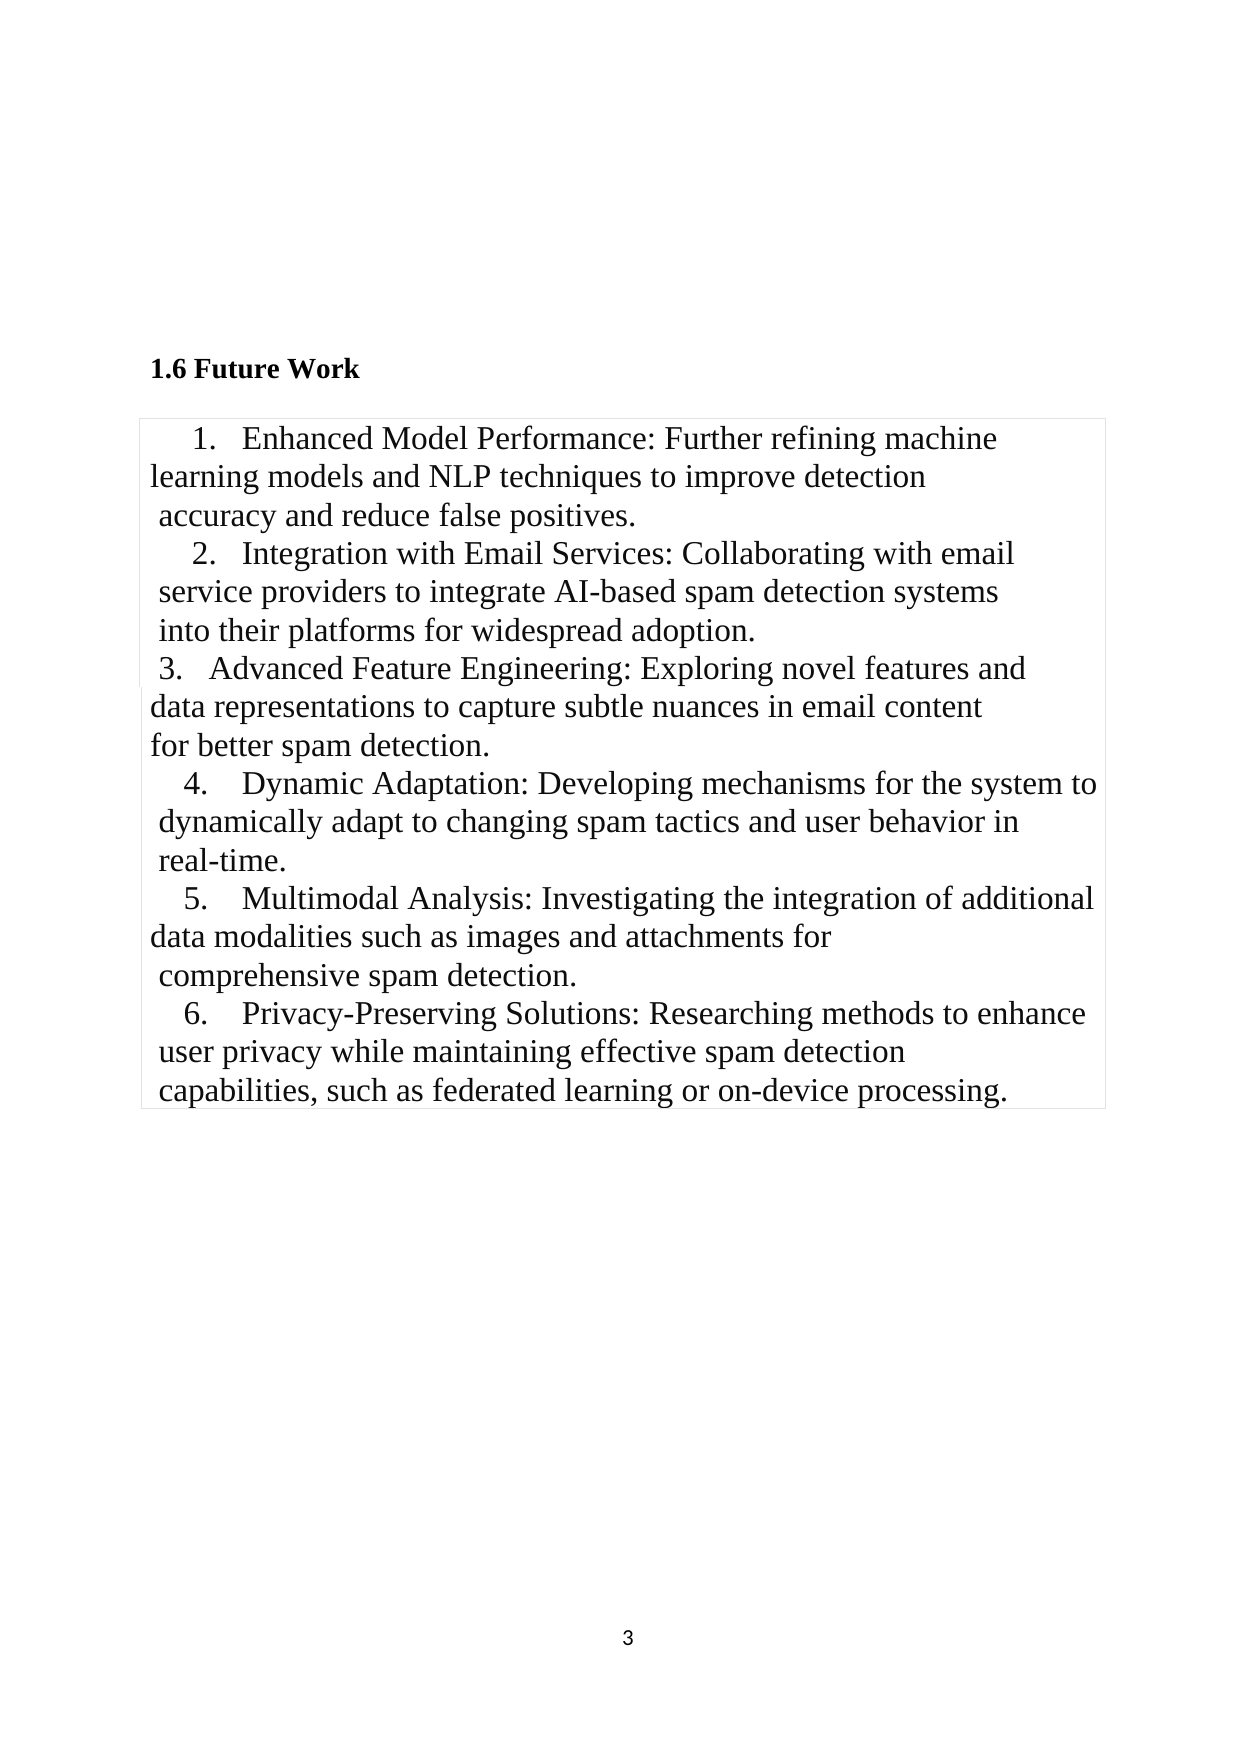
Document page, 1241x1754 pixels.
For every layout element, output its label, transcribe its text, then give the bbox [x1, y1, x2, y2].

text 1.6 Future Work [150, 351, 1105, 384]
text 4. Dynamic Adaptation: Developing mechanisms for the system to [150, 763, 1105, 802]
text data modalities such as images and attachments for [150, 917, 1105, 955]
text into their platforms for widespread adoption. [150, 610, 1105, 648]
text data representations to capture subtle nuances in email content [150, 687, 1105, 725]
text for better spam detection. [150, 725, 1105, 763]
text 3. Advanced Feature Engineering: Exploring novel features and [150, 648, 1105, 687]
text user privacy while maintaining effective spam detection [150, 1032, 1105, 1069]
text dynamically adapt to changing spam tactics and user behavior in [150, 802, 1105, 840]
text 2. Integration with Email Services: Collaborating with email [150, 533, 1105, 572]
text capabilities, such as federated learning or on-device processing. [142, 1069, 1105, 1108]
text comprehensive spam detection. [150, 955, 1105, 993]
text real-time. [150, 840, 1105, 878]
text 6. Privacy-Preserving Solutions: Researching methods to enhance [150, 993, 1105, 1032]
text accuracy and reduce false positives. [150, 495, 1105, 533]
text 1. Enhanced Model Performance: Further refining machine [140, 419, 1105, 457]
text learning models and NLP techniques to improve detection [150, 457, 1105, 495]
text service providers to integrate AI-based spam detection systems [150, 572, 1105, 610]
text 5. Multimodal Analysis: Investigating the integration of additional [150, 878, 1105, 917]
